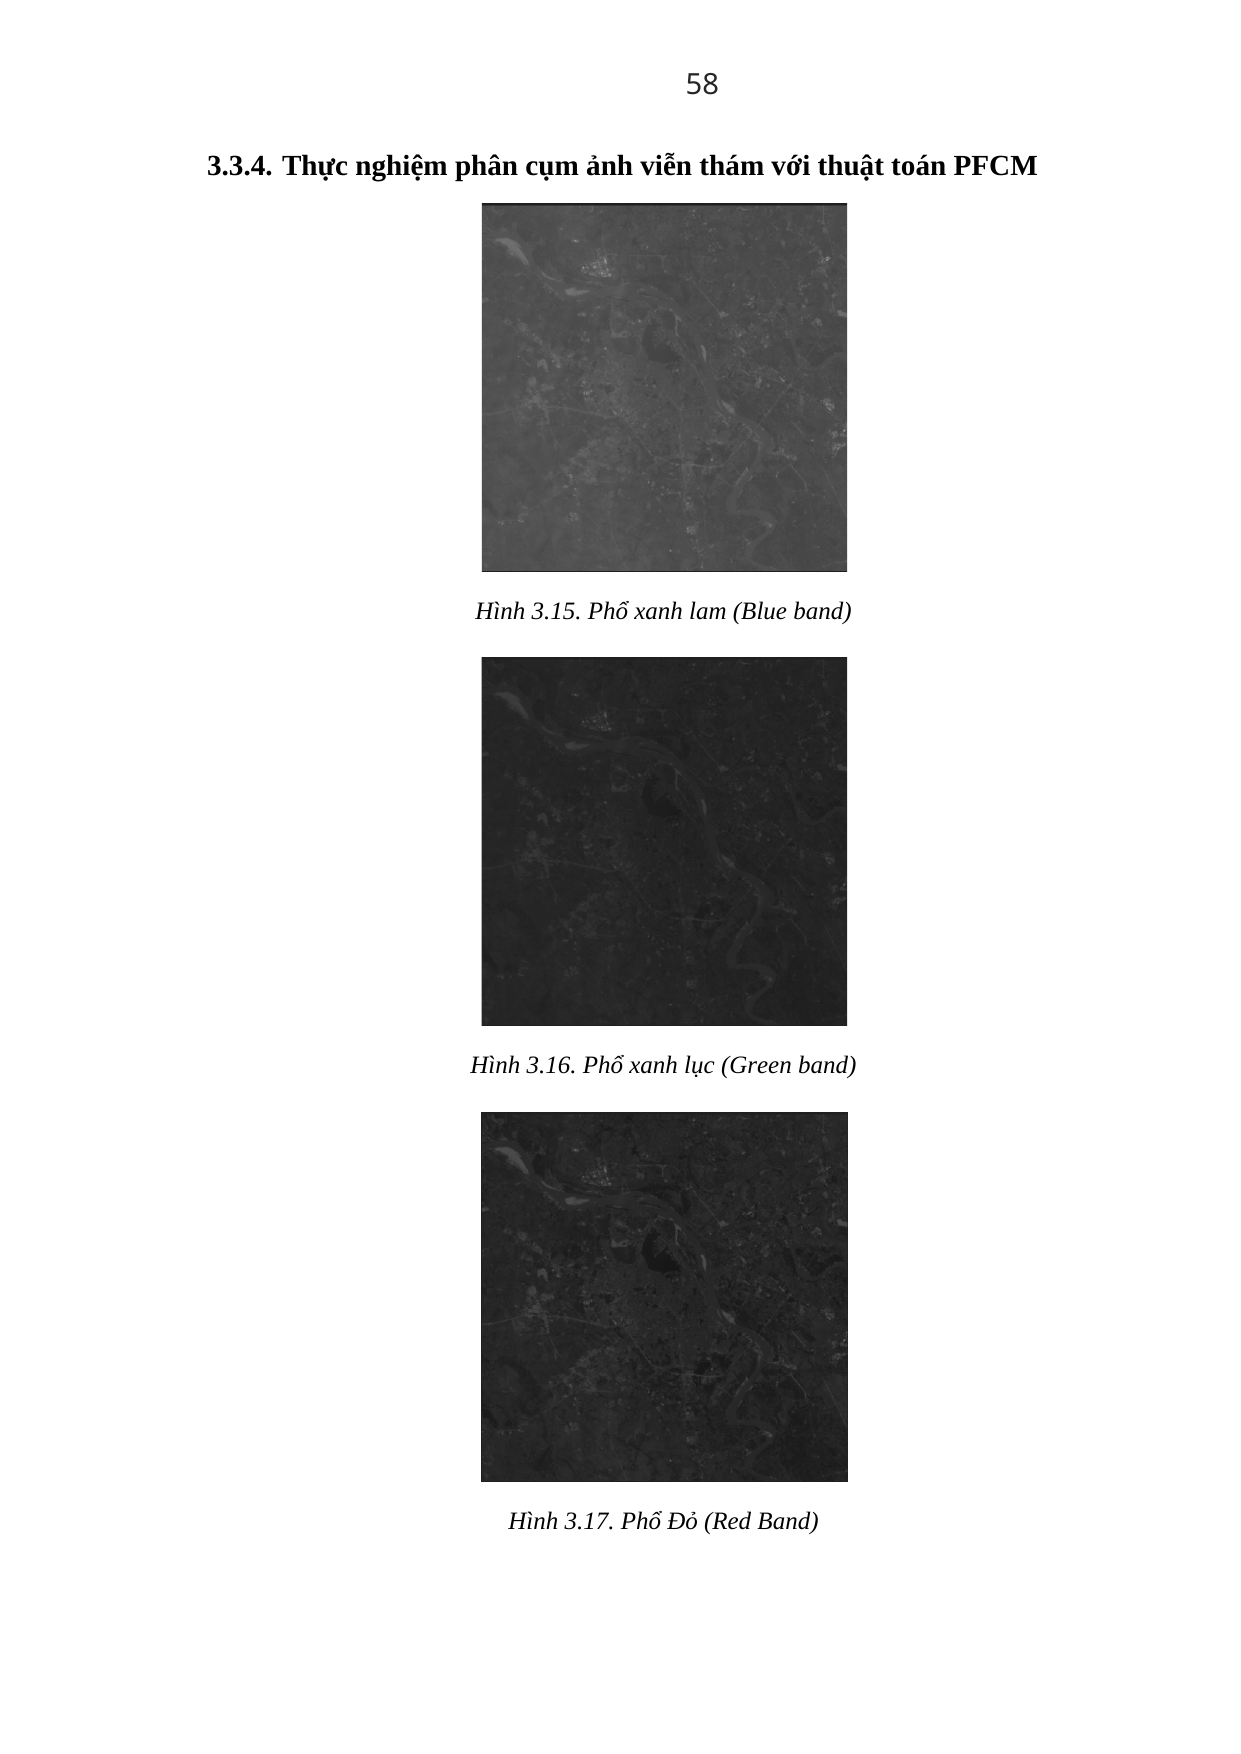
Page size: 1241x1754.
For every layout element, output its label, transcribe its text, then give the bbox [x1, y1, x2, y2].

text Hình 3.6. Phổ Đỏ (Red Band) [207, 1506, 1122, 1534]
picture [481, 657, 848, 1026]
picture [481, 203, 848, 572]
picture [481, 1112, 848, 1482]
text Hình 3.4. Phổ xanh lam (Blue band) [207, 596, 1122, 624]
text Hình 3.5. Phổ xanh lục (Green band) [207, 1050, 1122, 1079]
subtitle Thực nghiệm phân cụm ảnh viễn thám với thuật toán PFCM [207, 148, 1122, 181]
